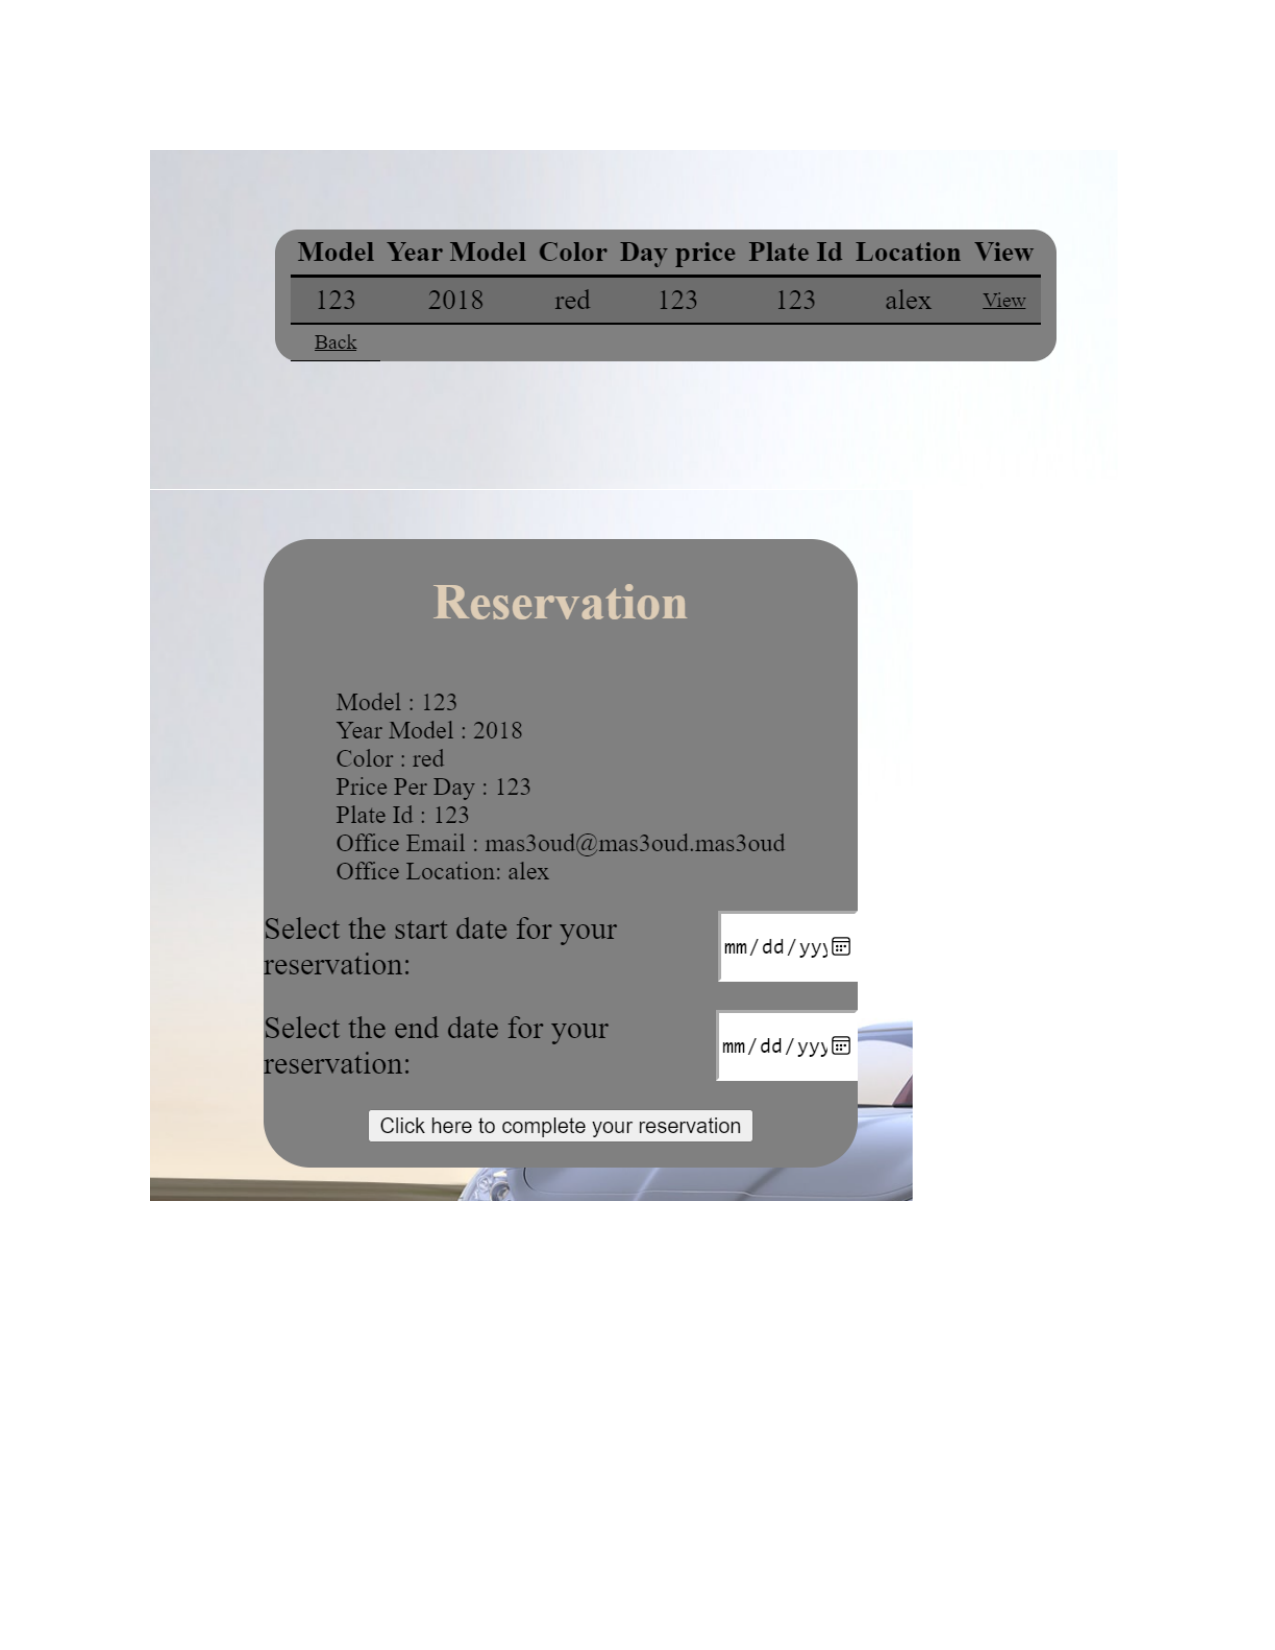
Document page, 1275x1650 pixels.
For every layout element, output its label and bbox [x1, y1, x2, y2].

picture [150, 490, 913, 1201]
picture [150, 150, 1118, 489]
